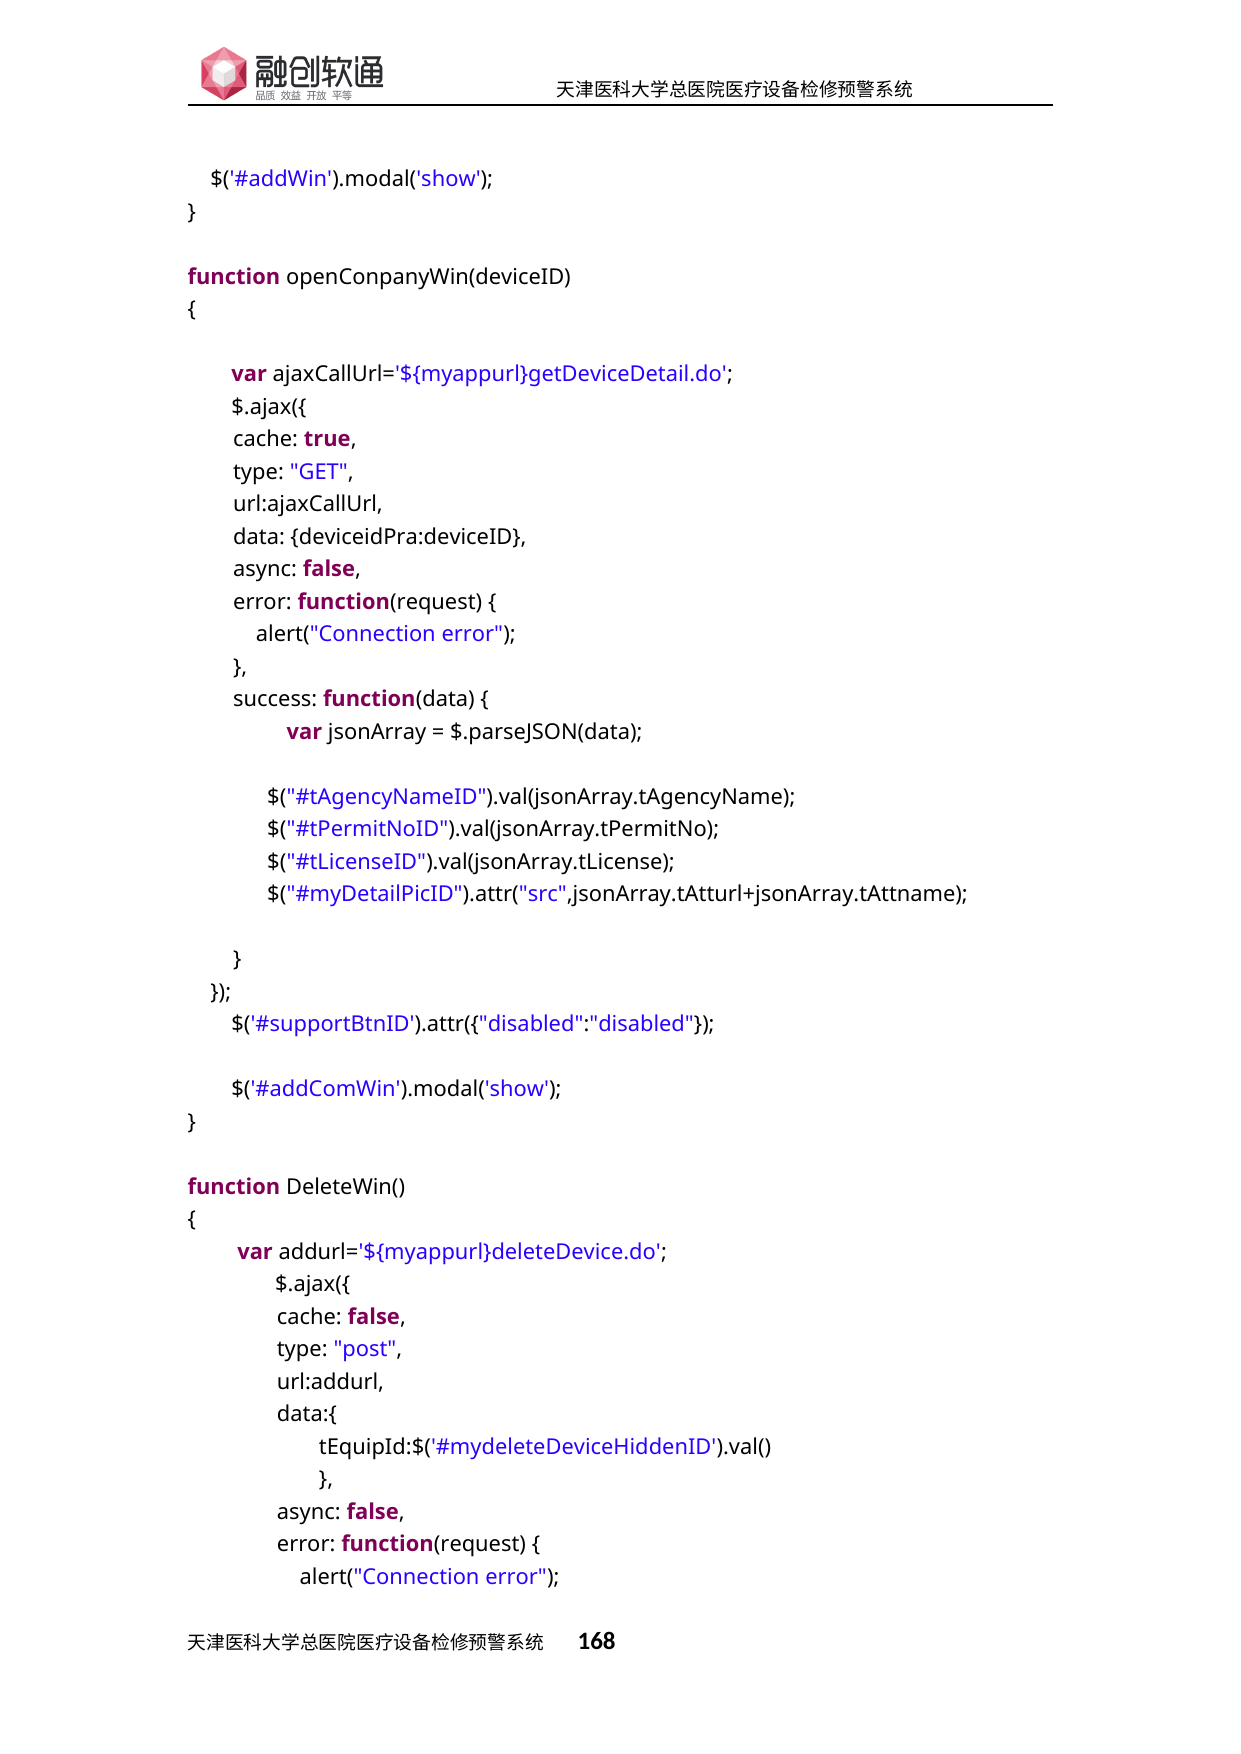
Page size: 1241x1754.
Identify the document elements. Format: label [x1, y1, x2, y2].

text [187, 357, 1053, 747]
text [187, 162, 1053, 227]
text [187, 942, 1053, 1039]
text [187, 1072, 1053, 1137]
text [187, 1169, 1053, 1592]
picture [200, 45, 385, 101]
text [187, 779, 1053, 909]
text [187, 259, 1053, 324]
